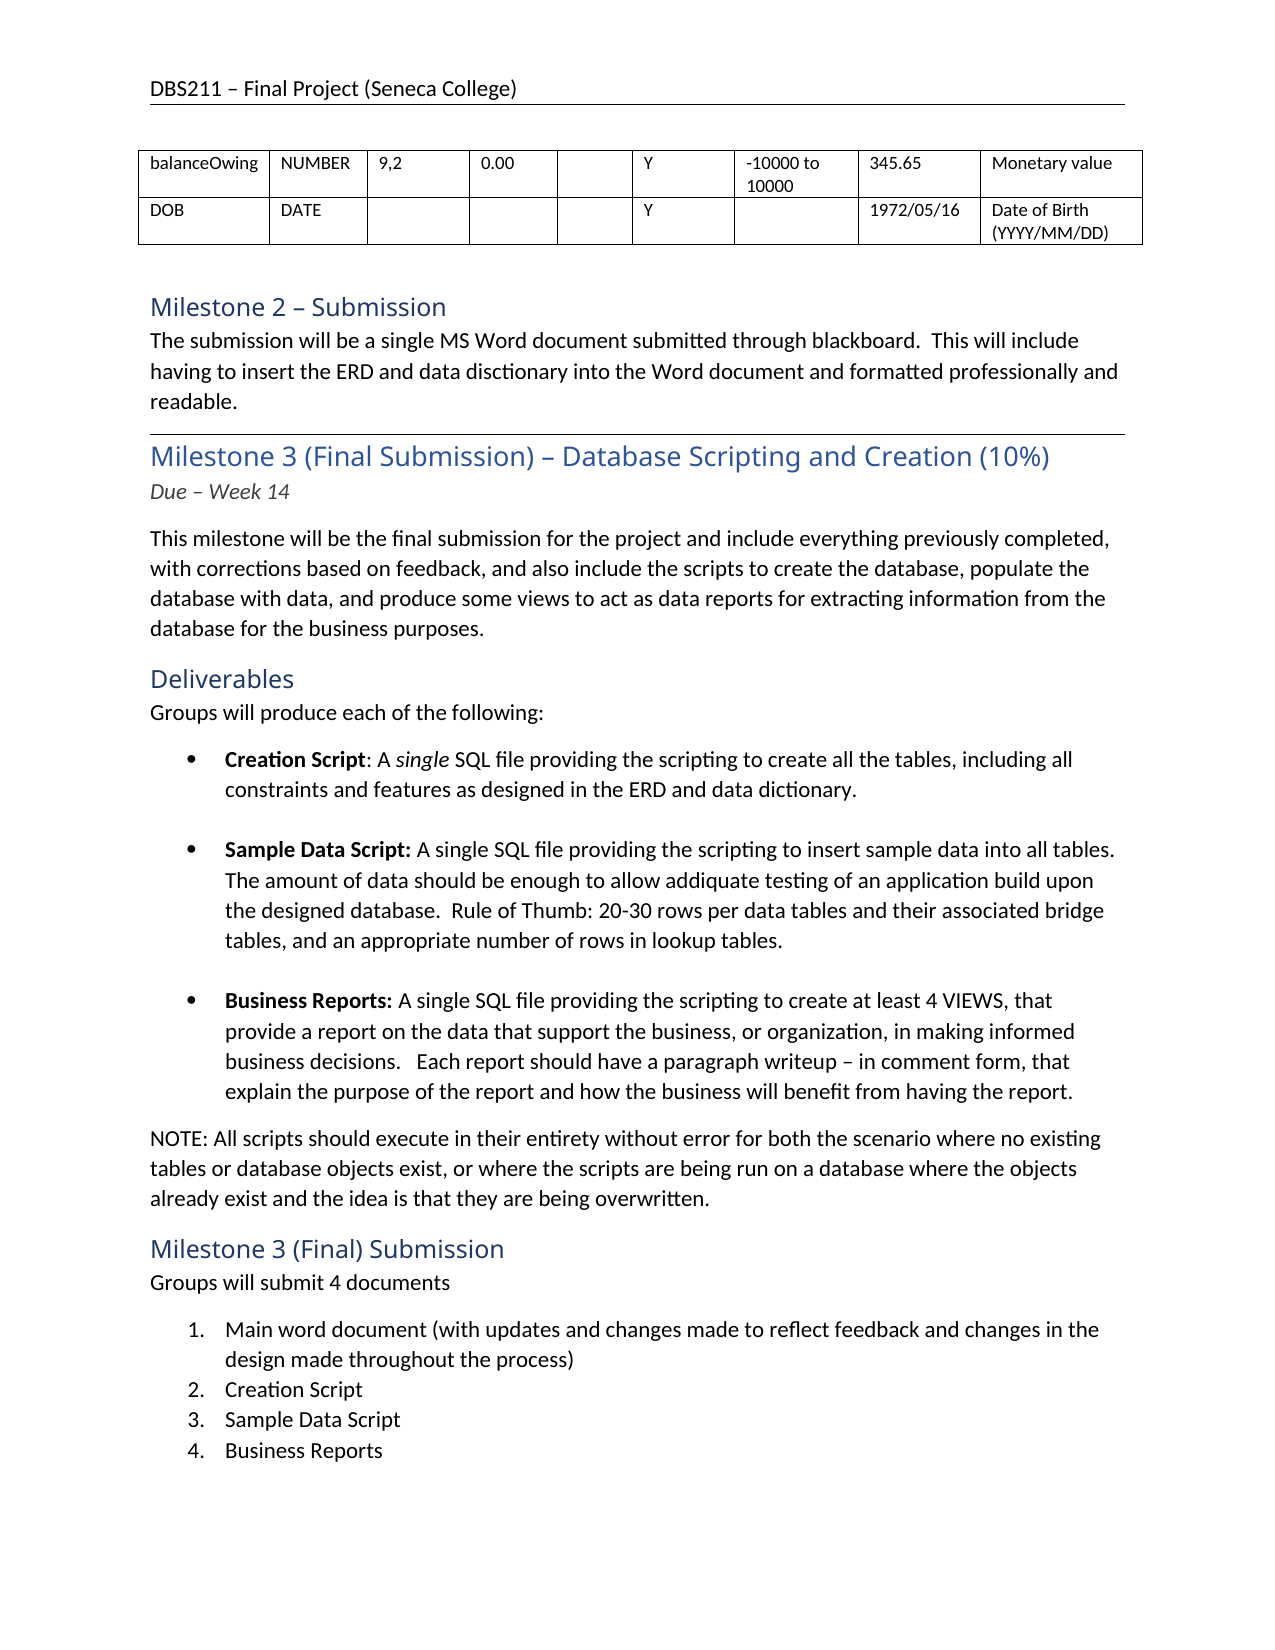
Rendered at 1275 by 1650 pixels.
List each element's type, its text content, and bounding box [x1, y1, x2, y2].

table_cell Date of Birth (YYYY/MM/DD) [981, 198, 1142, 244]
table_cell [735, 198, 858, 244]
list Business Reports: A single SQL file providing the scripting to create at least 4 VIEWS, that provide a report on the data that support the business, or organization, in making informed business decisions. Each report should have a paragraph writeup – in comment form, that explain the purpose of the report and how the business will benefit from having the report. [187, 987, 1125, 1105]
list Main word document (with updates and changes made to reflect feedback and changes in the design made throughout the process) [187, 1315, 1125, 1373]
text Groups will submit 4 documents [150, 1268, 1125, 1296]
table_cell DOB [139, 198, 269, 244]
table_cell balanceOwing [139, 151, 269, 197]
text Groups will produce each of the following: [150, 698, 1125, 726]
table_cell [558, 151, 632, 197]
table_cell NUMBER [270, 151, 367, 197]
text NOTE: All scripts should execute in their entirety without error for both the scenario where no existing tables or database objects exist, or where the scripts are being run on a database where the objects already exist and the idea is that they are being overwritten. [150, 1124, 1125, 1212]
list Creation Script: A single SQL file providing the scripting to create all the tables, including all constraints and features as designed in the ERD and data dictionary. [187, 745, 1125, 833]
subtitle Milestone 3 (Final) Submission [150, 1231, 1125, 1265]
table_cell [470, 198, 557, 244]
text The submission will be a single MS Word document submitted through blackboard. This will include having to insert the ERD and data disctionary into the Word document and formatted professionally and readable. [150, 327, 1125, 415]
subtitle Deliverables [150, 661, 1125, 695]
subtitle Milestone 3 (Final Submission) – Database Scripting and Creation (10%) [150, 435, 1125, 474]
table_cell Y [633, 198, 734, 244]
list Sample Data Script: A single SQL file providing the scripting to insert sample data into all tables. The amount of data should be enough to allow addiquate testing of an application build upon the designed database. Rule of Thumb: 20-30 rows per data tables and their associated bridge tables, and an appropriate number of rows in lookup tables. [187, 836, 1125, 984]
table_cell DATE [270, 198, 367, 244]
table_cell 1972/05/16 [859, 198, 980, 244]
text Due – Week 14 [150, 477, 1125, 505]
table_cell [368, 198, 469, 244]
table_cell [558, 198, 632, 244]
table_cell 345.65 [859, 151, 980, 197]
table_cell 9,2 [368, 151, 469, 197]
list Creation Script [187, 1375, 1125, 1403]
list Business Reports [187, 1436, 1125, 1464]
table_cell Y [633, 151, 734, 197]
list Sample Data Script [187, 1406, 1125, 1434]
subtitle Milestone 2 – Submission [150, 290, 1125, 324]
table_cell -10000 to 10000 [735, 151, 858, 197]
text This milestone will be the final submission for the project and include everything previously completed, with corrections based on feedback, and also include the scripts to create the database, populate the database with data, and produce some views to act as data reports for extracting information from the database for the business purposes. [150, 524, 1125, 642]
table_cell Monetary value [981, 151, 1142, 197]
table_cell 0.00 [470, 151, 557, 197]
